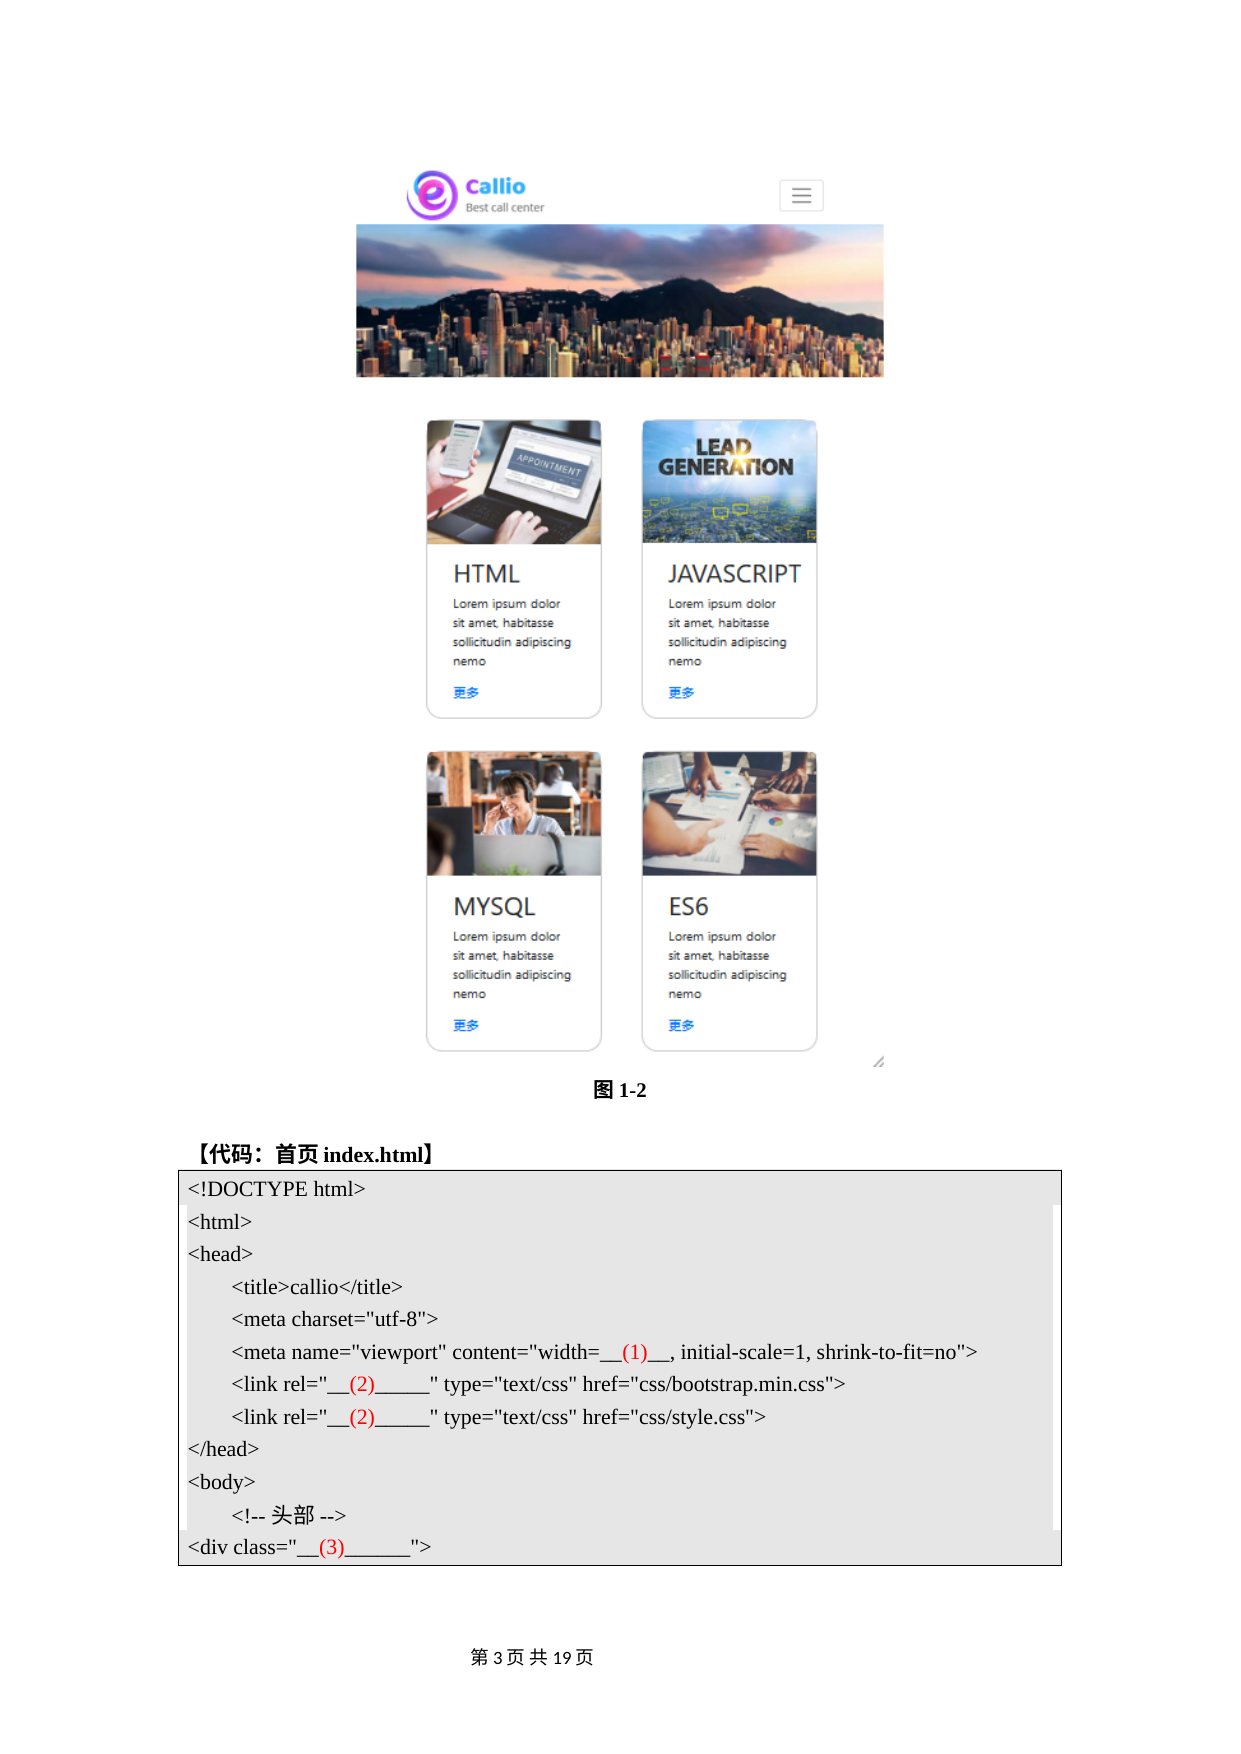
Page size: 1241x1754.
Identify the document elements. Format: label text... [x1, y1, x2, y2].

text 图1-2 [187, 1072, 1053, 1104]
text <head> [187, 1238, 1053, 1270]
text <link rel="__(2)_____" type="text/css" href="css/bootstrap.min.css"> [187, 1368, 1053, 1400]
text <html> [187, 1205, 1053, 1238]
text <!-- 头部 --> [187, 1498, 1053, 1527]
text <!DOCTYPE html> [179, 1171, 1061, 1205]
text <meta name="viewport" content="width=__(1)__, initial-scale=1, shrink-to-fit=no"> [187, 1335, 1053, 1368]
text </head> [187, 1433, 1053, 1465]
text <meta charset="utf-8"> [187, 1303, 1053, 1335]
text <link rel="__(2)_____" type="text/css" href="css/style.css"> [187, 1400, 1053, 1433]
text <title>callio</title> [187, 1270, 1053, 1303]
text <body> [187, 1465, 1053, 1498]
picture [356, 167, 884, 1067]
text 【代码：首页index.html】 [187, 1137, 1053, 1169]
text <div class="__(3)______"> [179, 1527, 1061, 1565]
